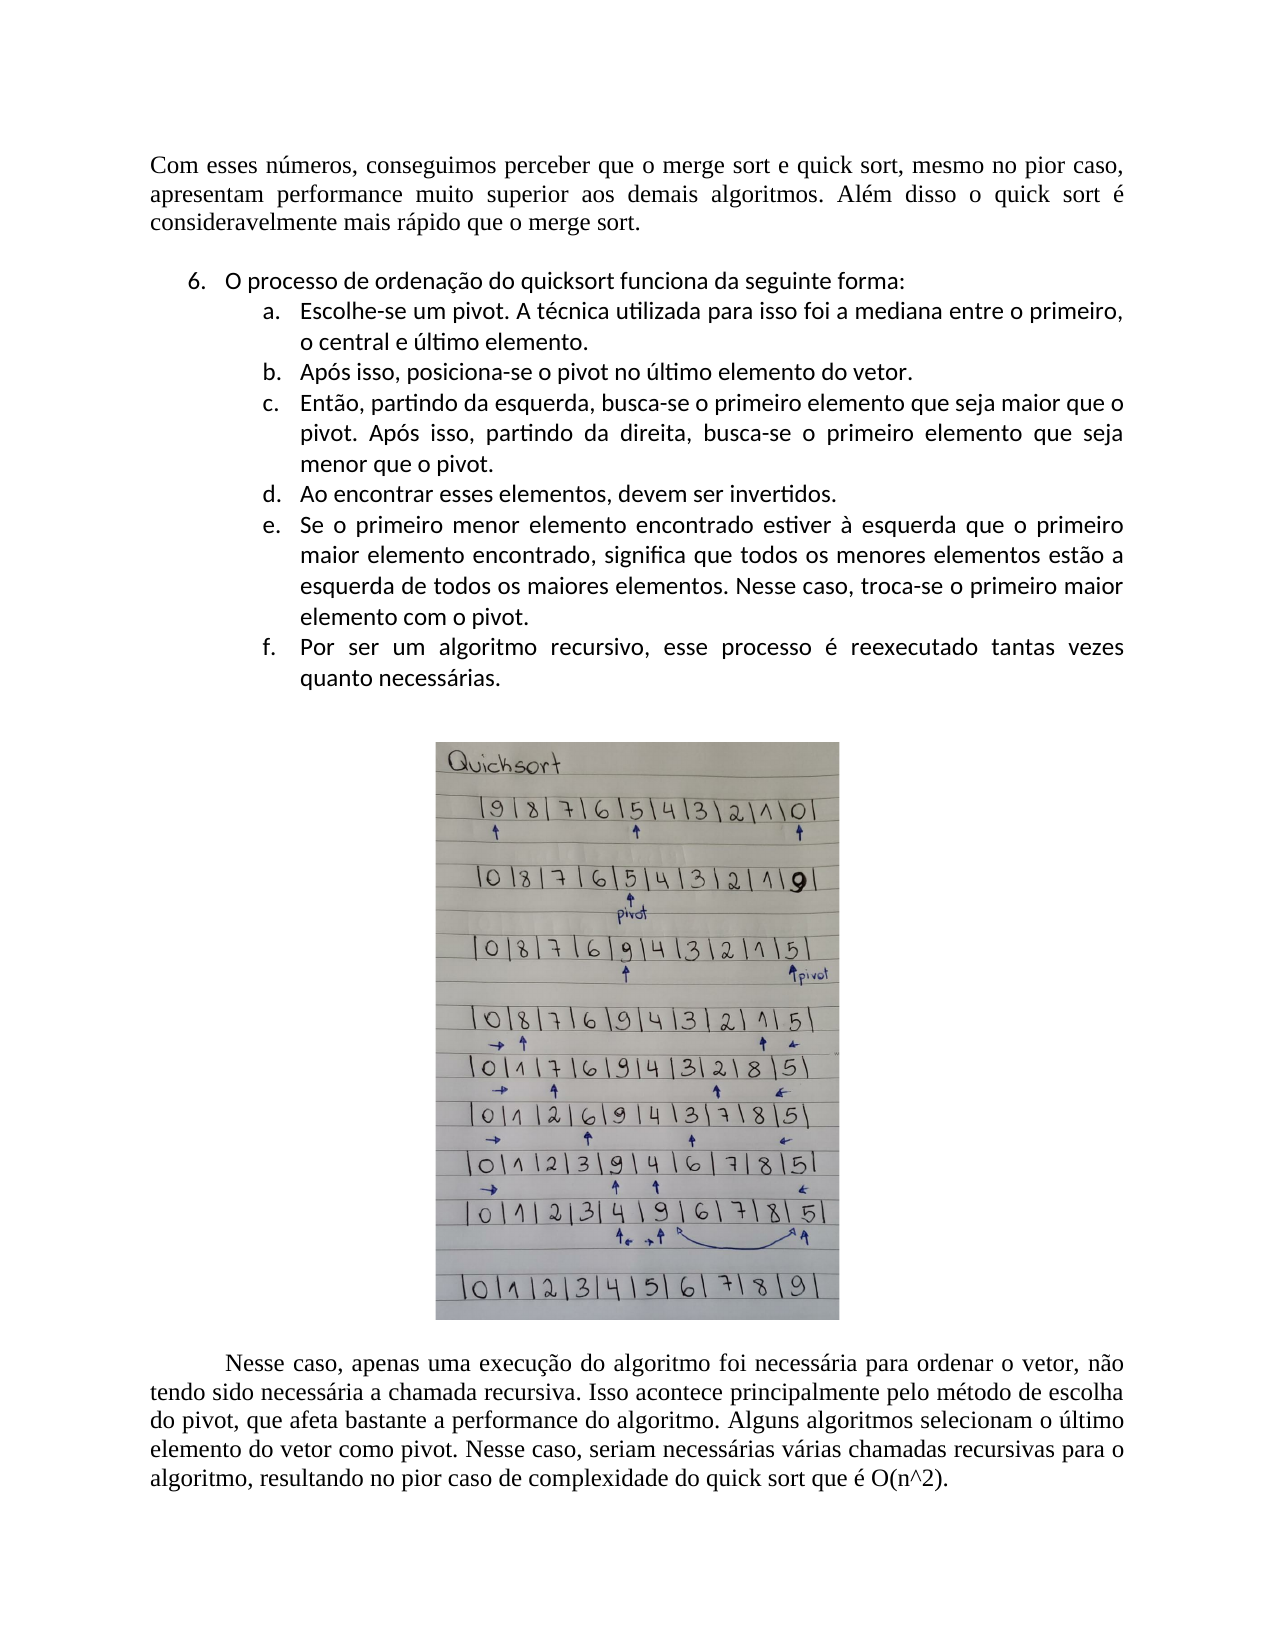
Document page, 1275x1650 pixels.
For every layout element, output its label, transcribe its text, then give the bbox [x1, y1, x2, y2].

picture [435, 742, 840, 1320]
list Ao encontrar esses elementos, devem ser invertidos. [262, 479, 1125, 509]
list Então, partindo da esquerda, busca-se o primeiro elemento que seja maior que o pivot. Após isso, partindo da direita, busca-se o primeiro elemento que seja menor que o pivot. [262, 387, 1125, 479]
text Nesse caso, apenas uma execução do algoritmo foi necessária para ordenar o vetor, não tendo sido necessária a chamada recursiva. Isso acontece principalmente pelo método de escolha do pivot, que afeta bastante a performance do algoritmo. Alguns algoritmos selecionam o último elemento do vetor como pivot. Nesse caso, seriam necessárias várias chamadas recursivas para o algoritmo, resultando no pior caso de complexidade do quick sort que é O(n^2). [150, 1348, 1125, 1492]
list Por ser um algoritmo recursivo, esse processo é reexecutado tantas vezes quanto necessárias. [262, 631, 1125, 692]
list Escolhe-se um pivot. A técnica utilizada para isso foi a mediana entre o primeiro, o central e último elemento. [262, 296, 1125, 357]
list O processo de ordenação do quicksort funciona da seguinte forma: [187, 265, 1125, 296]
list Se o primeiro menor elemento encontrado estiver à esquerda que o primeiro maior elemento encontrado, significa que todos os menores elementos estão a esquerda de todos os maiores elementos. Nesse caso, troca-se o primeiro maior elemento com o pivot. [262, 509, 1125, 631]
text Com esses números, conseguimos perceber que o merge sort e quick sort, mesmo no pior caso, apresentam performance muito superior aos demais algoritmos. Além disso o quick sort é consideravelmente mais rápido que o merge sort. [150, 150, 1125, 236]
list Após isso, posiciona-se o pivot no último elemento do vetor. [262, 357, 1125, 387]
